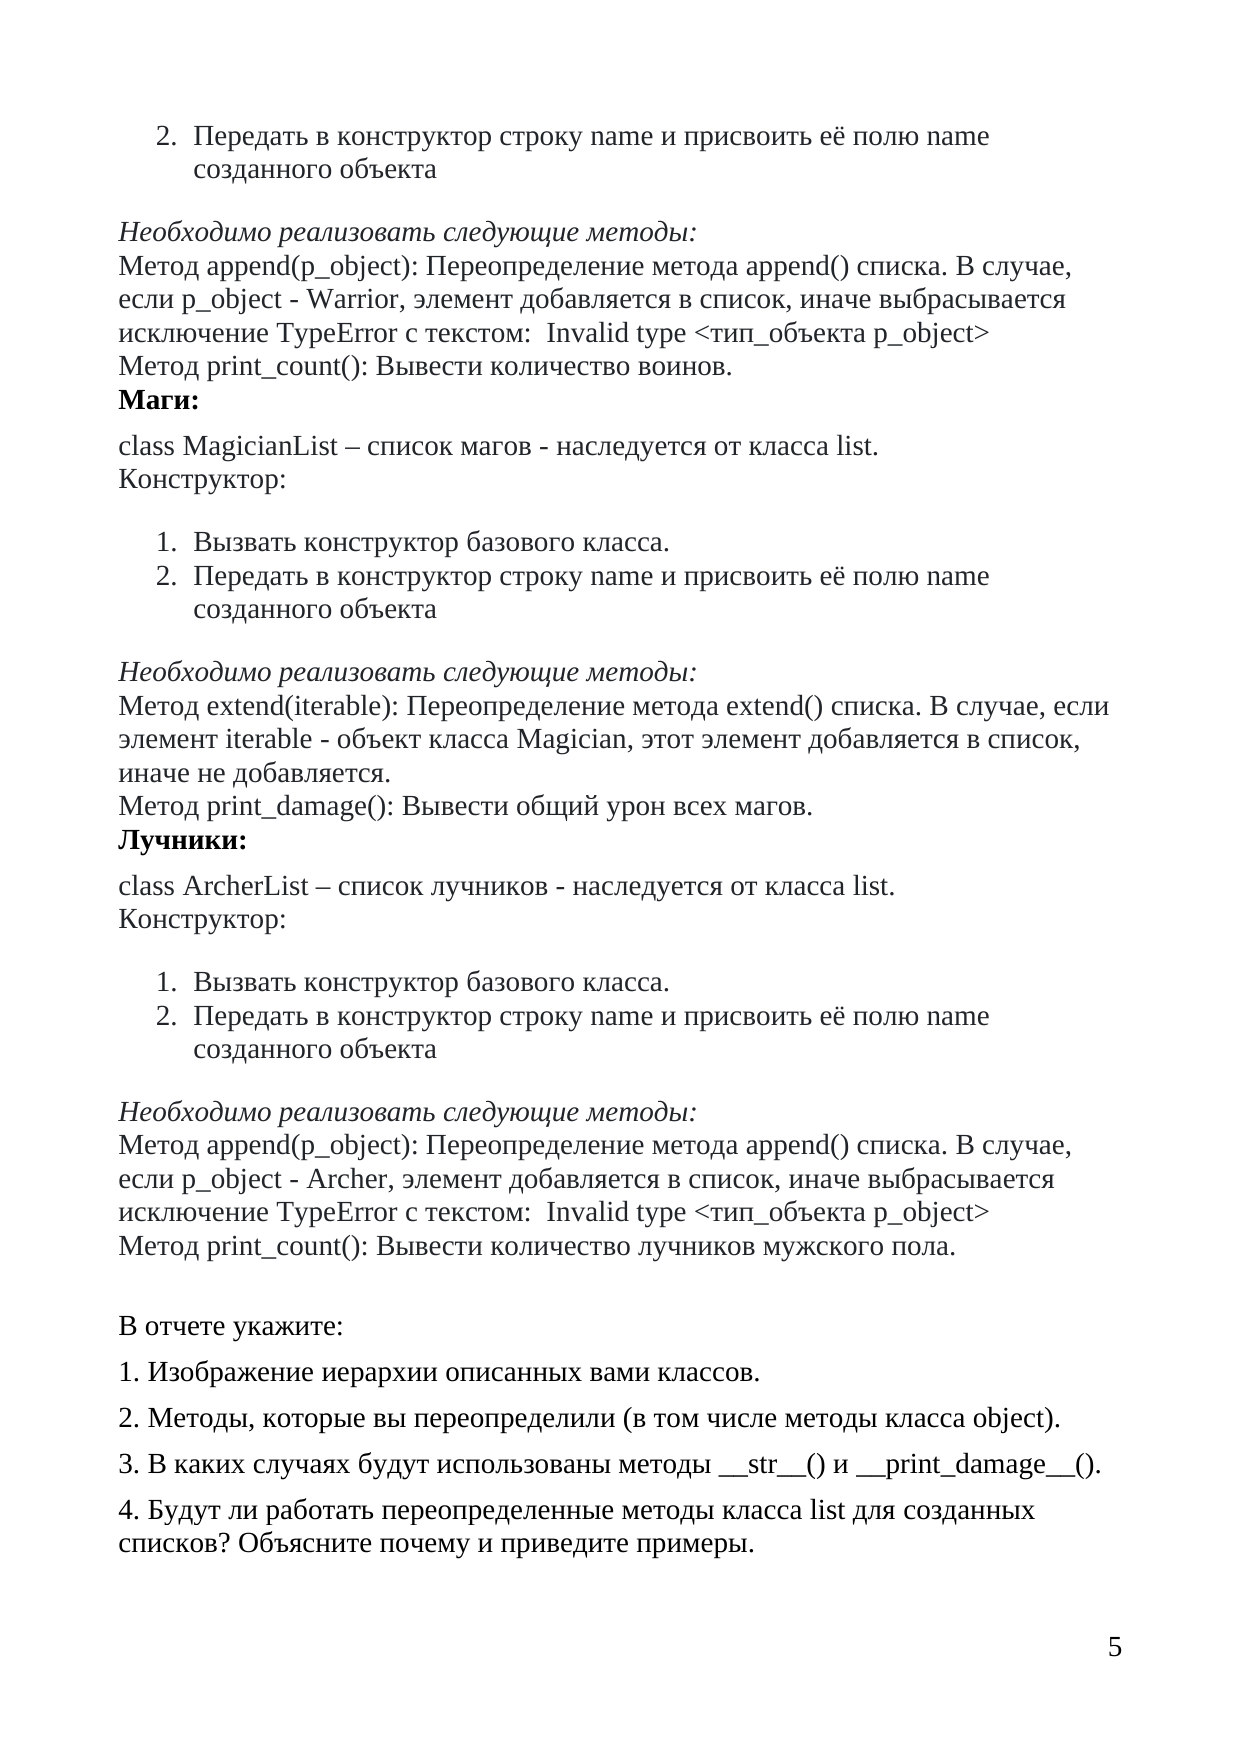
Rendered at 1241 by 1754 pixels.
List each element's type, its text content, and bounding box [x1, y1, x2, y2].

text 2. Методы, которые вы переопределили (в том числе методы класса object). [118, 1400, 1122, 1433]
text class MagicianList – список магов - наследуется от класса list. [118, 428, 1122, 462]
text Конструктор: [118, 901, 1122, 935]
text Метод print_count(): Вывести количество лучников мужского пола. [118, 1228, 1122, 1262]
text Метод print_count(): Вывести количество воинов. [118, 348, 1122, 382]
text 4. Будут ли работать переопределенные методы класса list для созданных списков? Объясните почему и приведите примеры. [755, 1492, 1122, 1559]
text class ArcherList – список лучников - наследуется от класса list. [118, 868, 1122, 901]
text Метод print_damage(): Вывести общий урон всех магов. [118, 788, 1122, 822]
text Необходимо реализовать следующие методы: [118, 214, 1122, 248]
text Метод extend(iterable): Переопределение метода extend() списка. В случае, если элемент iterable - объект класса Magician, этот элемент добавляется в список, иначе не добавляется. [118, 688, 1122, 788]
list Вызвать конструктор базового класса. [156, 524, 1122, 558]
text Конструктор: [118, 462, 1122, 495]
text В отчете укажите: [118, 1308, 1122, 1341]
list Передать в конструктор строку name и присвоить её полю name созданного объекта [156, 558, 1122, 625]
text Маги: [118, 382, 1122, 416]
text 1. Изображение иерархии описанных вами классов. [118, 1354, 1122, 1387]
list Передать в конструктор строку name и присвоить её полю name созданного объекта [156, 998, 1122, 1065]
text Метод append(p_object): Переопределение метода append() списка. В случае, если p_object - Archer, элемент добавляется в список, иначе выбрасывается исключение TypeError с текстом: Invalid type <тип_объекта p_object> [118, 1127, 1122, 1228]
text 3. В каких случаях будут использованы методы __str__() и __print_damage__(). [118, 1446, 1122, 1479]
text Метод append(p_object): Переопределение метода append() списка. В случае, если p_object - Warrior, элемент добавляется в список, иначе выбрасывается исключение TypeError с текстом: Invalid type <тип_объекта p_object> [118, 248, 1122, 348]
list Передать в конструктор строку name и присвоить её полю name созданного объекта [156, 118, 1122, 185]
list Вызвать конструктор базового класса. [156, 964, 1122, 998]
text Необходимо реализовать следующие методы: [118, 654, 1122, 688]
text Необходимо реализовать следующие методы: [118, 1094, 1122, 1127]
text Лучники: [118, 822, 1122, 855]
